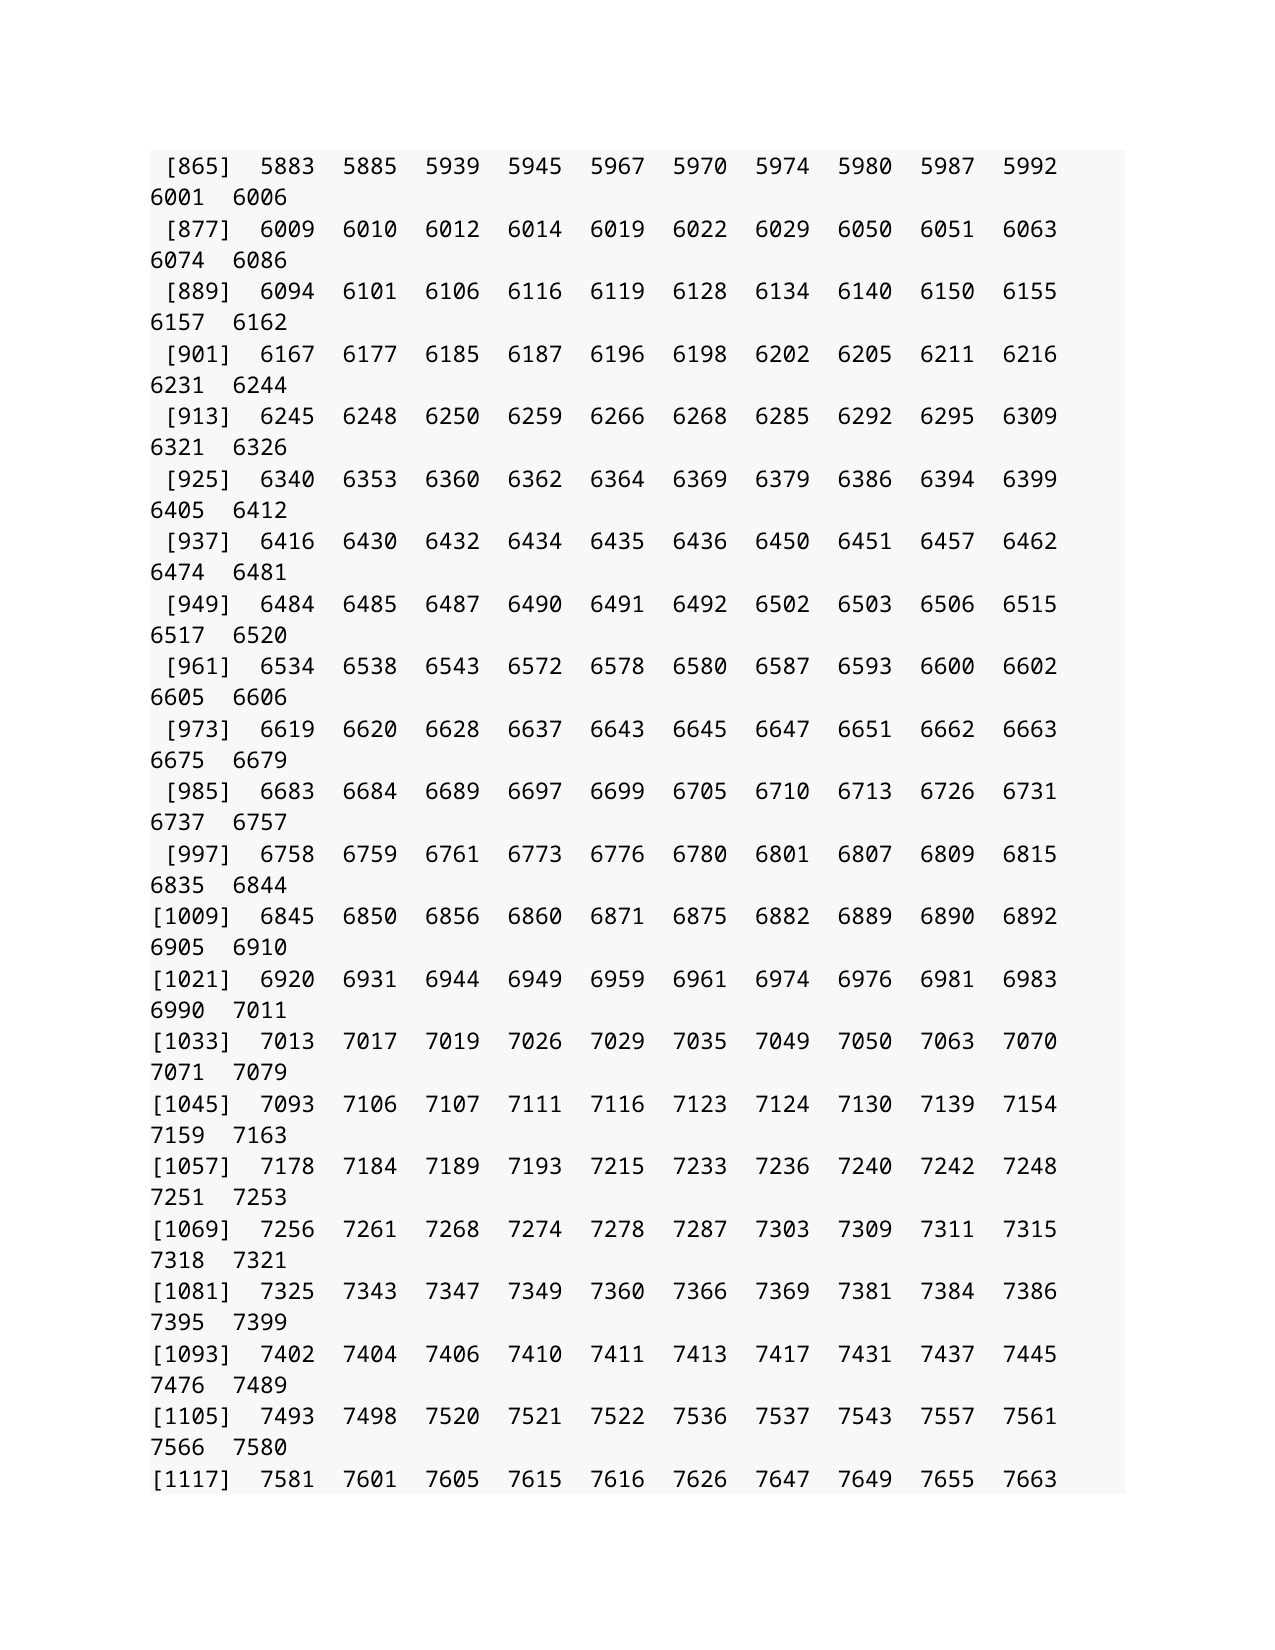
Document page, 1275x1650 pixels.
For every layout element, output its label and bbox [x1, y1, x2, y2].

text [150, 150, 1125, 1494]
